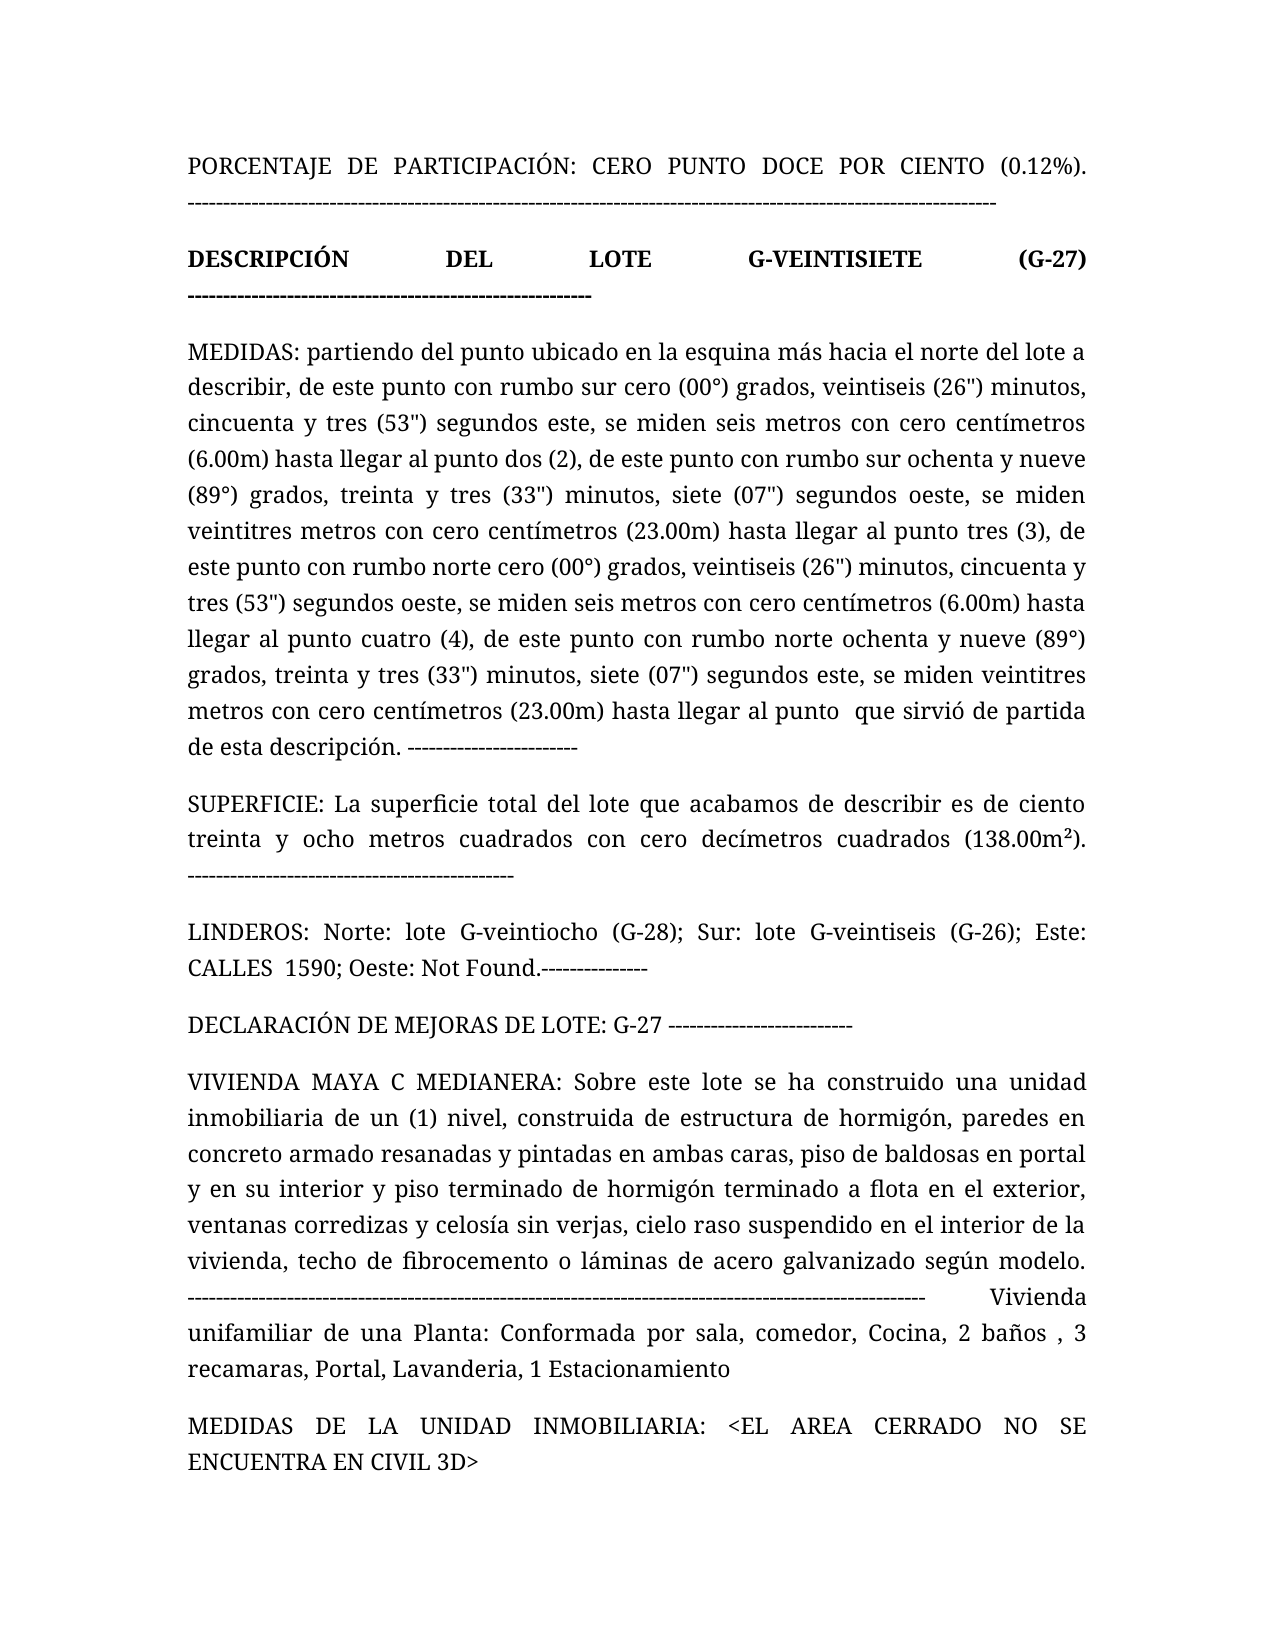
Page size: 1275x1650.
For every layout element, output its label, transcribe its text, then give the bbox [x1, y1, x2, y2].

text MEDIDAS: partiendo del punto ubicado en la esquina más hacia el norte del lote a describir, de este punto con rumbo sur cero (00°) grados, veintiseis (26") minutos, cincuenta y tres (53") segundos este, se miden seis metros con cero centímetros (6.00m) hasta llegar al punto dos (2), de este punto con rumbo sur ochenta y nueve (89°) grados, treinta y tres (33") minutos, siete (07") segundos oeste, se miden veintitres metros con cero centímetros (23.00m) hasta llegar al punto tres (3), de este punto con rumbo norte cero (00°) grados, veintiseis (26") minutos, cincuenta y tres (53") segundos oeste, se miden seis metros con cero centímetros (6.00m) hasta llegar al punto cuatro (4), de este punto con rumbo norte ochenta y nueve (89°) grados, treinta y tres (33") minutos, siete (07") segundos este, se miden veintitres metros con cero centímetros (23.00m) hasta llegar al punto que sirvió de partida de esta descripción. ------------------------ [187, 335, 1087, 762]
text VIVIENDA MAYA C MEDIANERA: Sobre este lote se ha construido una unidad inmobiliaria de un (1) nivel, construida de estructura de hormigón, paredes en concreto armado resanadas y pintadas en ambas caras, piso de baldosas en portal y en su interior y piso terminado de hormigón terminado a flota en el exterior, ventanas corredizas y celosía sin verjas, cielo raso suspendido en el interior de la vivienda, techo de fibrocemento o láminas de acero galvanizado según modelo. -------------------------------------------------------------------------------------------------------- Vivienda unifamiliar de una Planta: Conformada por sala, comedor, Cocina, 2 baños , 3 recamaras, Portal, Lavanderia, 1 Estacionamiento [187, 1066, 1087, 1384]
text LINDEROS: Norte: lote G-veintiocho (G-28); Sur: lote G-veintiseis (G-26); Este: CALLES 1590; Oeste: Not Found.--------------- [187, 916, 1087, 983]
text PORCENTAJE DE PARTICIPACIÓN: CERO PUNTO DOCE POR CIENTO (0.12%). ------------------------------------------------------------------------------------------------------------------ [187, 150, 1087, 217]
text DECLARACIÓN DE MEJORAS DE LOTE: G-27 -------------------------- [187, 1009, 1087, 1040]
text DESCRIPCIÓN DEL LOTE G-VEINTISIETE (G-27) --------------------------------------------------------- [187, 243, 1087, 310]
text SUPERFICIE: La superficie total del lote que acabamos de describir es de ciento treinta y ocho metros cuadrados con cero decímetros cuadrados (138.00m²). ---------------------------------------------- [187, 787, 1087, 891]
text MEDIDAS DE LA UNIDAD INMOBILIARIA: <EL AREA CERRADO NO SE ENCUENTRA EN CIVIL 3D> [187, 1410, 1087, 1477]
